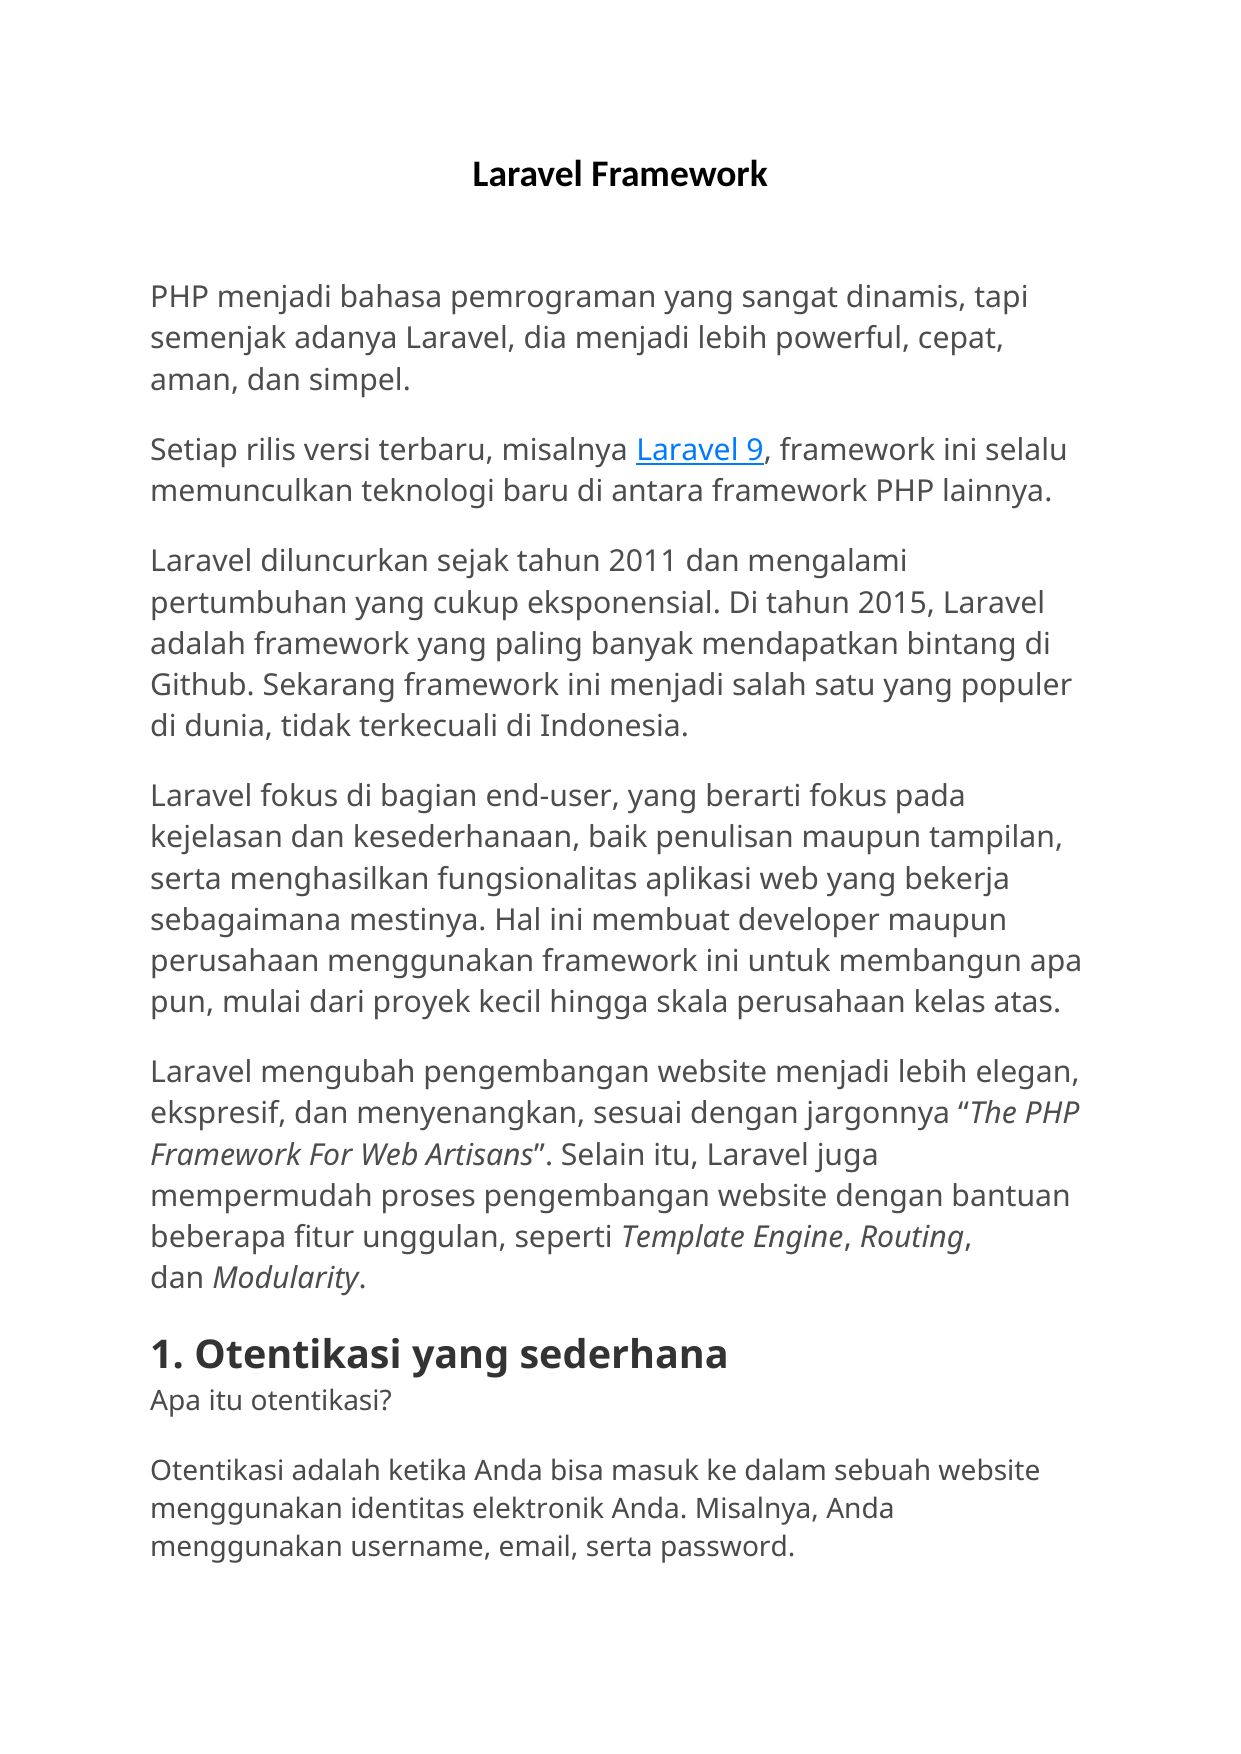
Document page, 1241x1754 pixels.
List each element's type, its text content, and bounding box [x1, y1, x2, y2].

text 1. Otentikasi yang sederhana [150, 1327, 1090, 1381]
text Otentikasi adalah ketika Anda bisa masuk ke dalam sebuah website menggunakan identitas elektronik Anda. Misalnya, Anda menggunakan username, email, serta password. [150, 1450, 1090, 1565]
text Laravel fokus di bagian end-user, yang berarti fokus pada kejelasan dan kesederhanaan, baik penulisan maupun tampilan, serta menghasilkan fungsionalitas aplikasi web yang bekerja sebagaimana mestinya. Hal ini membuat developer maupun perusahaan menggunakan framework ini untuk membangun apa pun, mulai dari proyek kecil hingga skala perusahaan kelas atas. [150, 774, 1090, 1021]
text Setiap rilis versi terbaru, misalnya Laravel 9, framework ini selalu memunculkan teknologi baru di antara framework PHP lainnya. [150, 428, 1090, 510]
text Laravel diluncurkan sejak tahun 2011 dan mengalami pertumbuhan yang cukup eksponensial. Di tahun 2015, Laravel adalah framework yang paling banyak mendapatkan bintang di Github. Sekarang framework ini menjadi salah satu yang populer di dunia, tidak terkecuali di Indonesia. [150, 539, 1090, 745]
text Laravel Framework [150, 150, 1090, 196]
text PHP menjadi bahasa pemrograman yang sangat dinamis, tapi semenjak adanya Laravel, dia menjadi lebih powerful, cepat, aman, dan simpel. [150, 276, 1090, 399]
text Laravel mengubah pengembangan website menjadi lebih elegan, ekspresif, dan menyenangkan, sesuai dengan jargonnya “The PHP Framework For Web Artisans”. Selain itu, Laravel juga mempermudah proses pengembangan website dengan bantuan beberapa fitur unggulan, seperti Template Engine, Routing, dan Modularity. [150, 1051, 1090, 1297]
text Apa itu otentikasi? [150, 1381, 1090, 1419]
